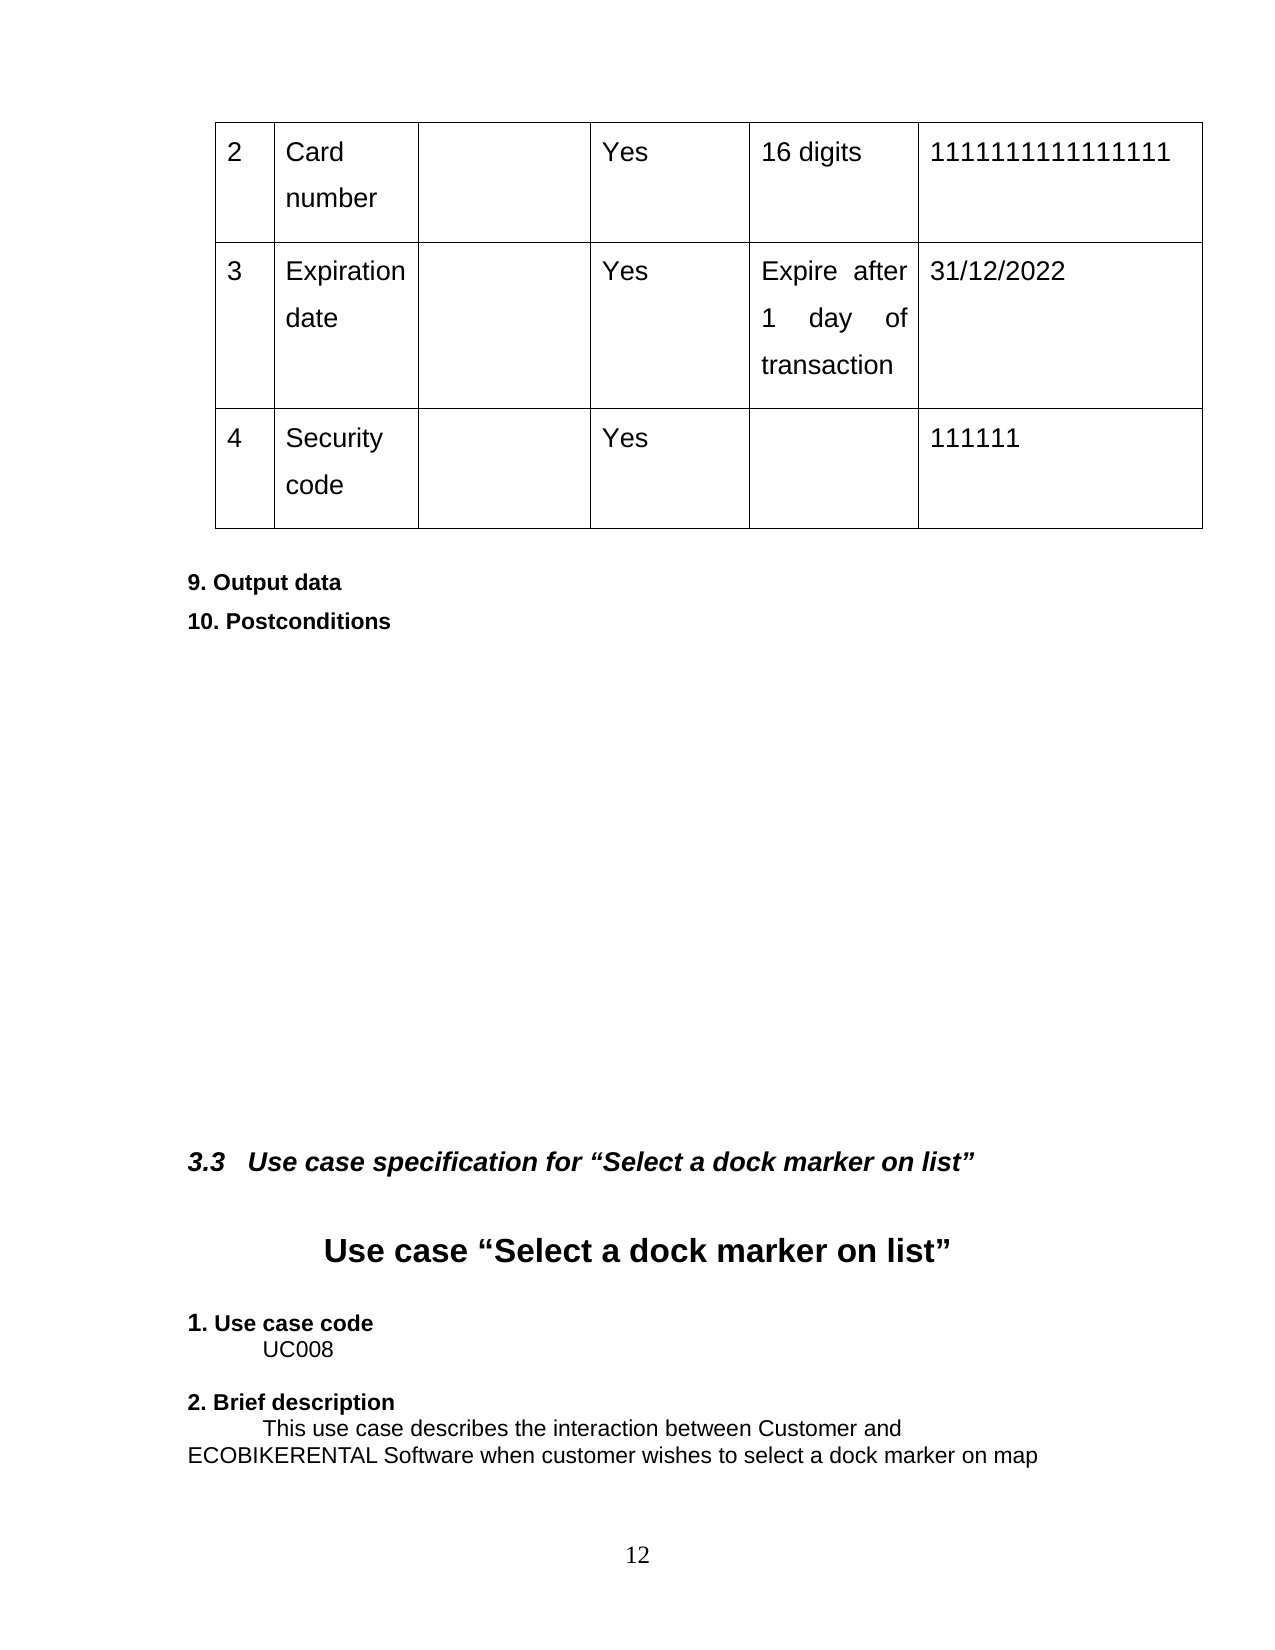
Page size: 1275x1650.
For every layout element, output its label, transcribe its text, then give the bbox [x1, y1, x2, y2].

table_cell Expiration date [275, 243, 418, 408]
list 9. Output data [187, 568, 1087, 595]
table_cell 1111111111111111 [919, 123, 1202, 242]
table_cell Card number [275, 123, 418, 242]
table_cell 2 [216, 123, 274, 242]
table_cell 16 digits [750, 123, 918, 242]
text 1. Use case code [187, 1307, 1087, 1336]
text UC008 [187, 1336, 1087, 1363]
table_cell 3 [216, 243, 274, 408]
table_cell 31/12/2022 [919, 243, 1202, 408]
text 2. Brief description [187, 1389, 1087, 1415]
table_cell Security code [275, 409, 418, 528]
list 10. Postconditions [187, 608, 1087, 634]
table_cell Yes [591, 123, 749, 242]
table_cell 4 [216, 409, 274, 528]
table_cell [419, 409, 590, 528]
text Use case “Select a dock marker on list” [187, 1231, 1087, 1269]
subtitle Use case specification for “Select a dock marker on list” [187, 1146, 1087, 1177]
table_cell [750, 409, 918, 528]
table_cell 111111 [919, 409, 1202, 528]
text This use case describes the interaction between Customer and ECOBIKERENTAL Software when customer wishes to select a dock marker on map [187, 1415, 1087, 1468]
table_cell [419, 243, 590, 408]
table_cell Yes [591, 243, 749, 408]
table_cell [419, 123, 590, 242]
table_cell Yes [591, 409, 749, 528]
table_cell Expire after 1 day of transaction [750, 243, 918, 408]
